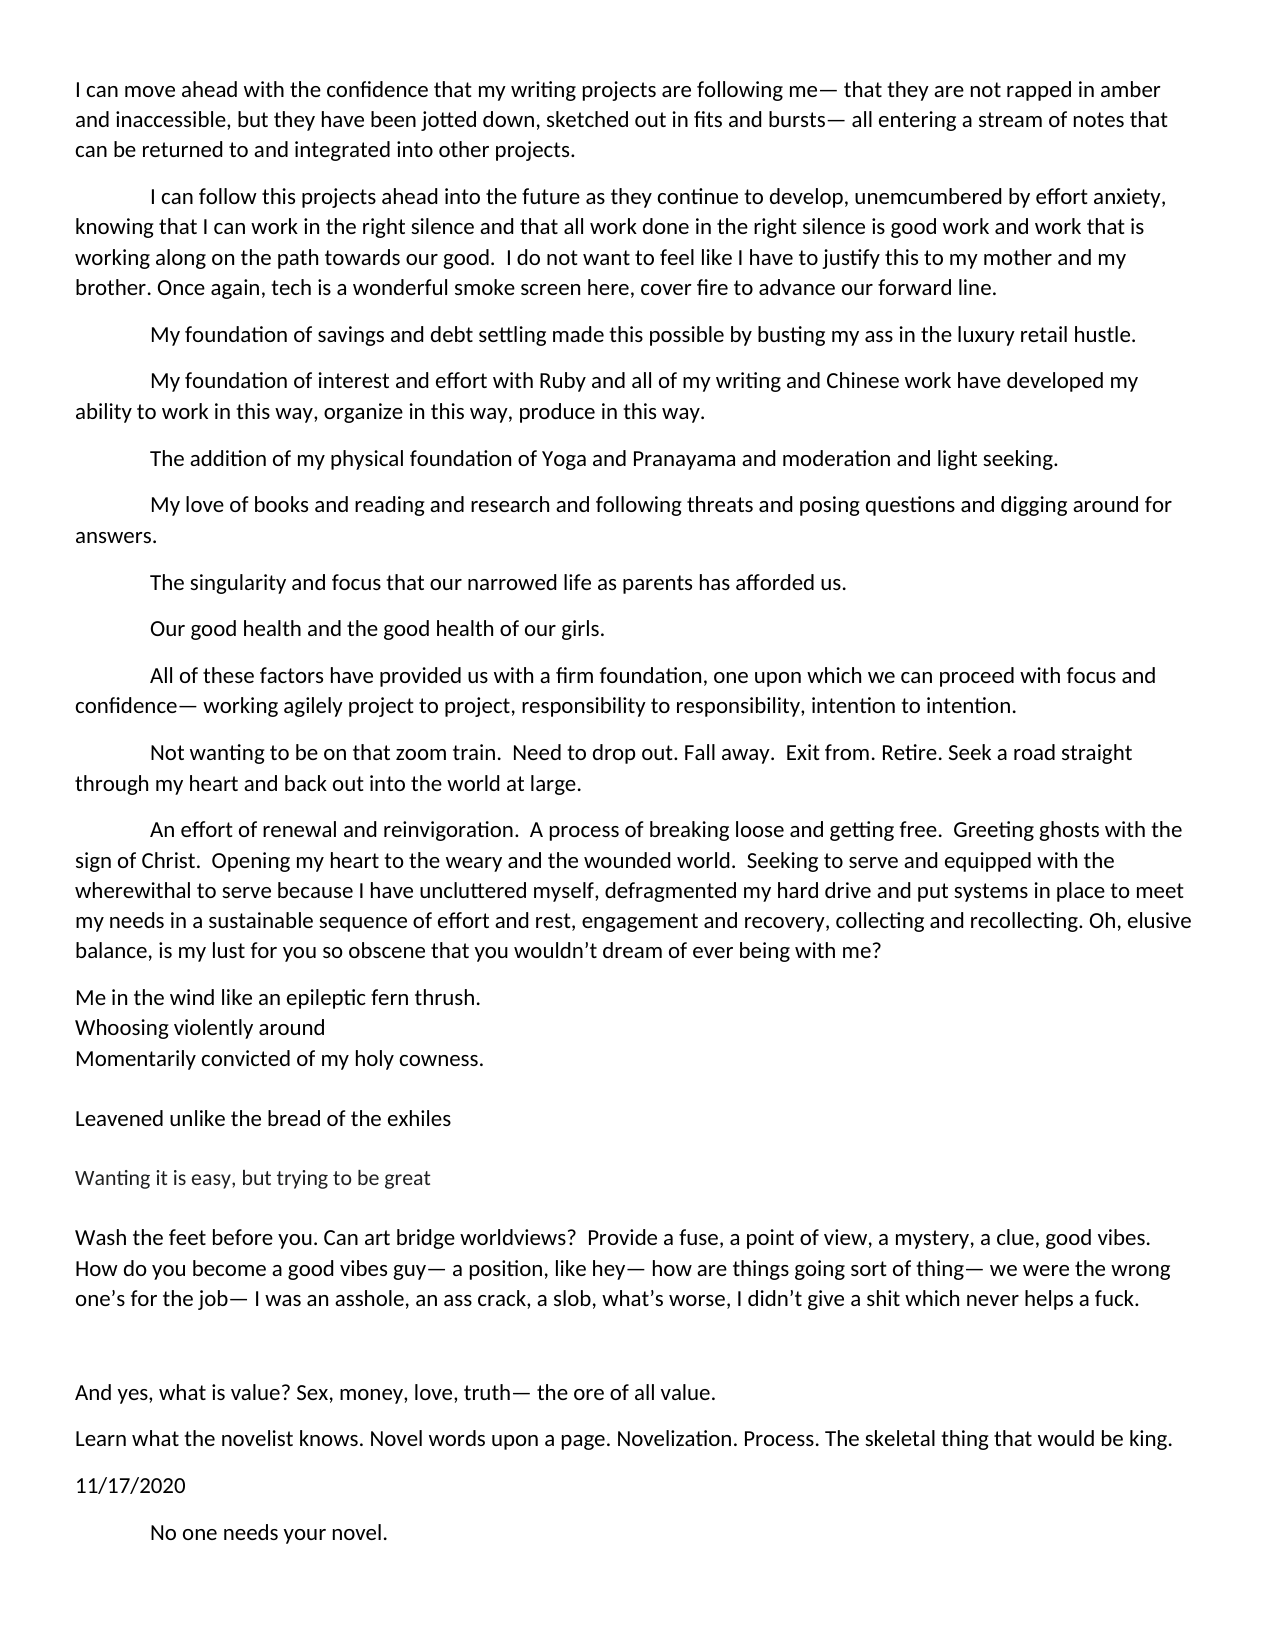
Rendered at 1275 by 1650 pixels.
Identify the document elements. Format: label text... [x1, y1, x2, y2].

text The addition of my physical foundation of Yoga and Pranayama and moderation and light seeking. [75, 444, 1200, 472]
text All of these factors have provided us with a firm foundation, one upon which we can proceed with focus and confidence— working agilely project to project, responsibility to responsibility, intention to intention. [75, 661, 1200, 720]
text Momentarily convicted of my holy cowness. [75, 1044, 1200, 1072]
text 11/17/2020 [75, 1471, 1200, 1499]
text Learn what the novelist knows. Novel words upon a page. Novelization. Process. The skeletal thing that would be king. [75, 1424, 1200, 1453]
text An effort of renewal and reinvigoration. A process of breaking loose and getting free. Greeting ghosts with the sign of Christ. Opening my heart to the weary and the wounded world. Seeking to serve and equipped with the wherewithal to serve because I have uncluttered myself, defragmented my hard drive and put systems in place to meet my needs in a sustainable sequence of effort and rest, engagement and recovery, collecting and recollecting. Oh, elusive balance, is my lust for you so obscene that you wouldn’t dream of ever being with me? [75, 816, 1200, 964]
text And yes, what is value? Sex, money, love, truth— the ore of all value. [75, 1378, 1200, 1406]
text Wanting it is easy, but trying to be great [75, 1164, 1200, 1191]
text My love of books and reading and research and following threats and posing questions and digging around for answers. [75, 491, 1200, 549]
text Not wanting to be on that zoom train. Need to drop out. Fall away. Exit from. Retire. Seek a road straight through my heart and back out into the world at large. [75, 738, 1200, 797]
text Me in the wind like an epileptic fern thrush. [75, 983, 1200, 1011]
text Our good health and the good health of our girls. [75, 614, 1200, 643]
text No one needs your novel. [75, 1518, 1200, 1546]
text The singularity and focus that our narrowed life as parents has afforded us. [75, 568, 1200, 596]
text My foundation of savings and debt settling made this possible by busting my ass in the luxury retail hustle. [75, 320, 1200, 348]
text Whoosing violently around [75, 1013, 1200, 1042]
text My foundation of interest and effort with Ruby and all of my writing and Chinese work have developed my ability to work in this way, organize in this way, produce in this way. [75, 367, 1200, 425]
text Leavened unlike the bread of the exhiles [75, 1104, 1200, 1132]
